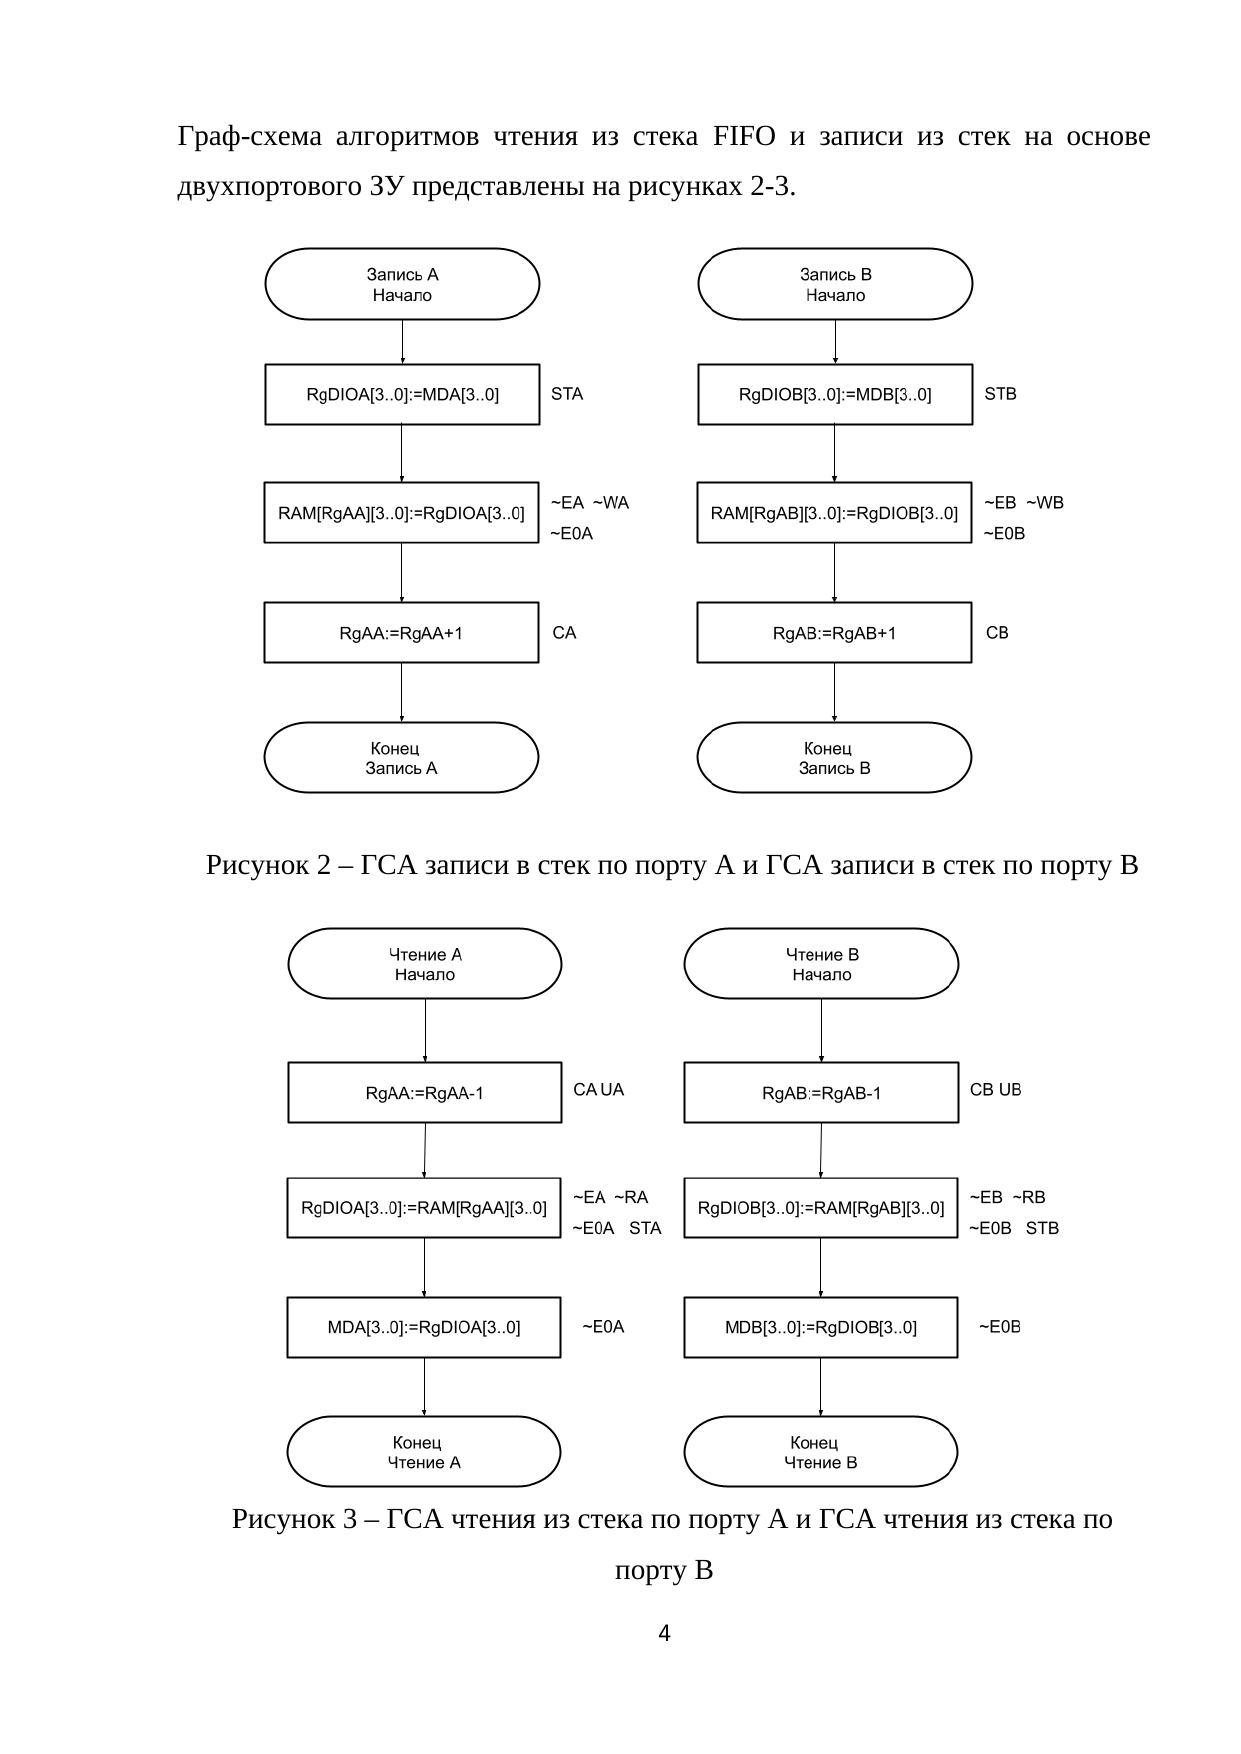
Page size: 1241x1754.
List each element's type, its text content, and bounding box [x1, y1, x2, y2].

text Граф-схема алгоритмов чтения из стека FIFO и записи из стек на основе двухпортового ЗУ представлены на рисунках 2-3. [177, 118, 1152, 202]
text Рисунок 2 – ГСА записи в стек по порту А и ГСА записи в стек по порту В [177, 847, 1152, 881]
text Рисунок 3 – ГСА чтения из стека по порту А и ГСА чтения из стека по порту В [177, 1502, 1152, 1585]
picture [251, 900, 1088, 1526]
picture [228, 220, 1099, 863]
